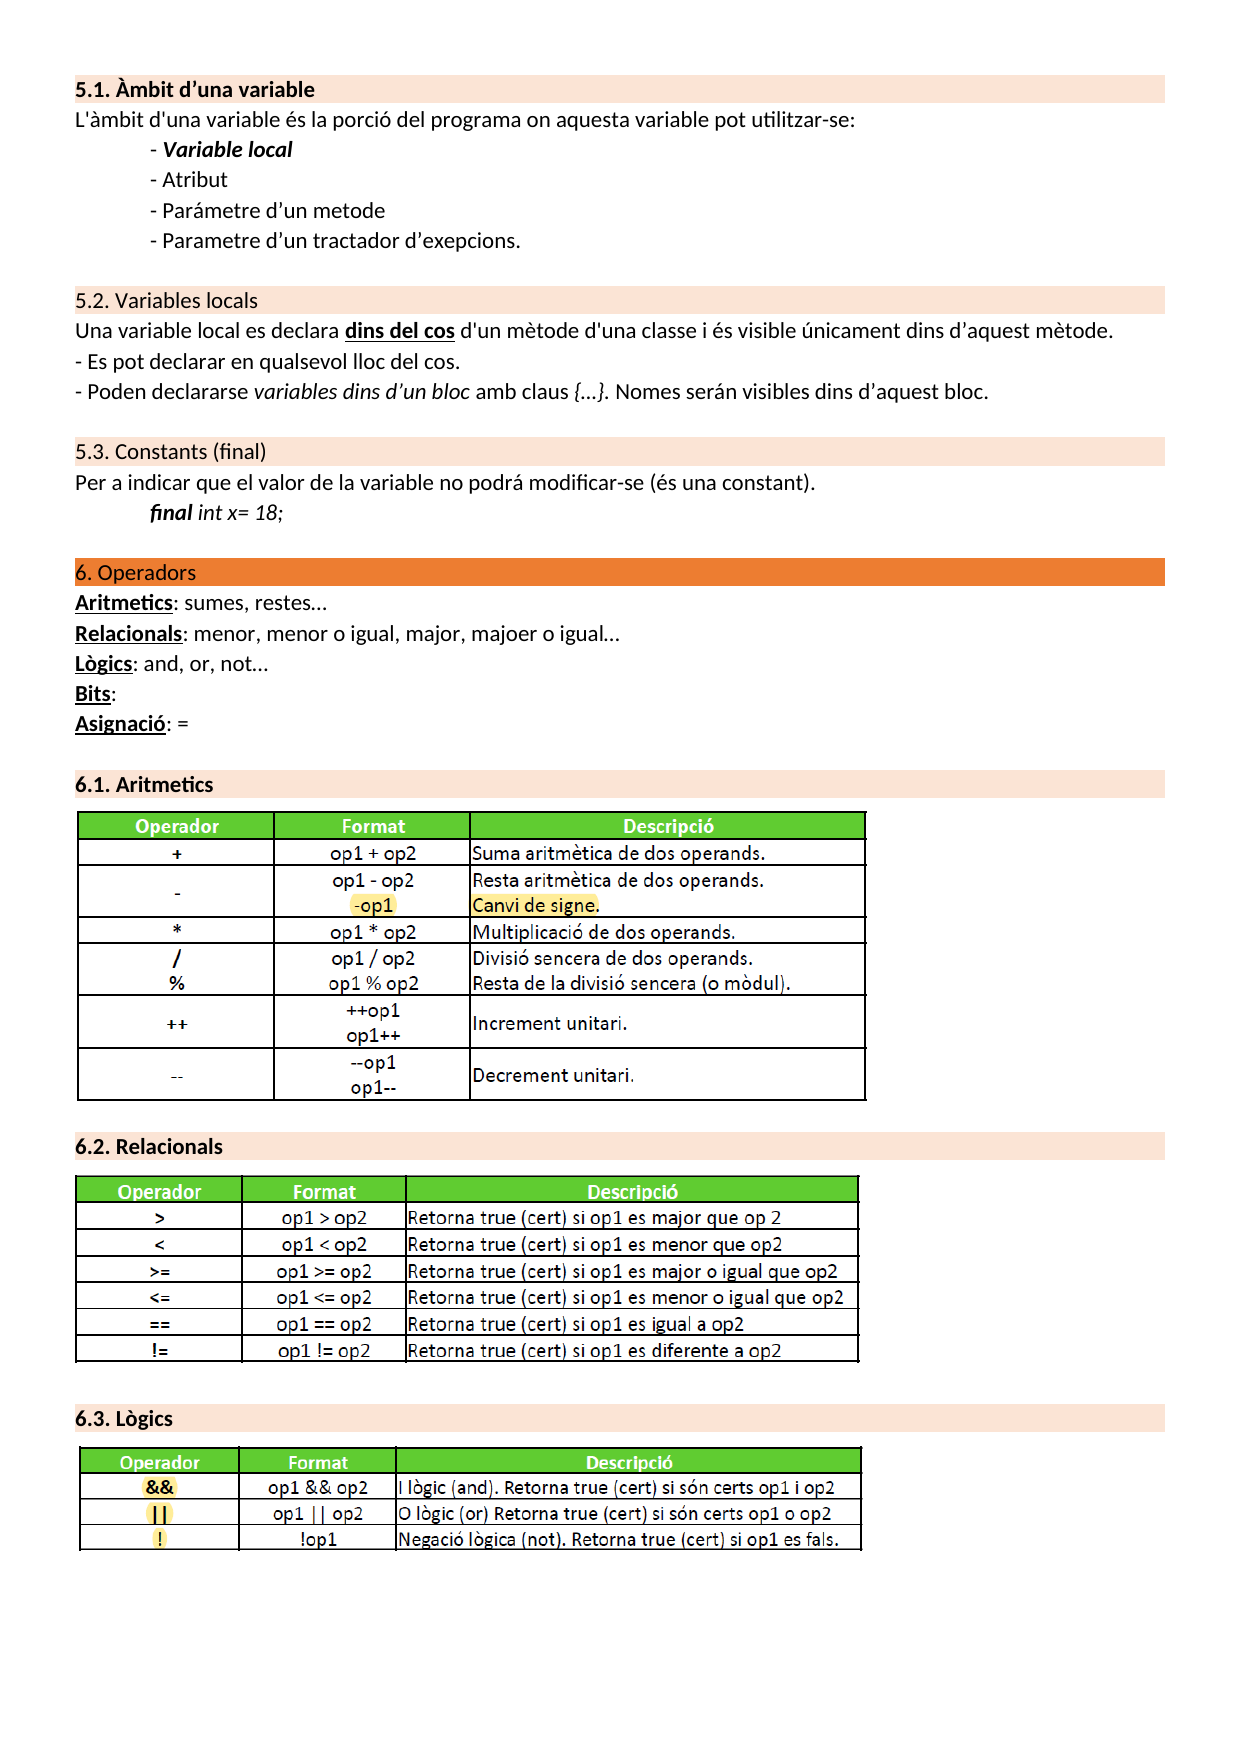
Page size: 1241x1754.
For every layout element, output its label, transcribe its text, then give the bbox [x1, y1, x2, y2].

text Una variable local es declara dins del cos d'un mètode d'una classe i és visible únicament dins d’aquest mètode. [75, 317, 1165, 345]
text final int x= 18; [75, 498, 1165, 526]
picture [55, 801, 883, 1104]
text 6.2. Relacionals [75, 1132, 1165, 1160]
text - Variable local [150, 135, 1165, 163]
text - Es pot declarar en qualsevol lloc del cos. [75, 347, 1165, 375]
text Bits: [75, 679, 1165, 707]
text 5.2. Variables locals [75, 286, 1165, 314]
picture [72, 1163, 861, 1381]
text Per a indicar que el valor de la variable no podrá modificar-se (és una constant). [75, 468, 1165, 496]
text - Poden declararse variables dins d’un bloc amb claus {…}. Nomes serán visibles dins d’aquest bloc. [75, 377, 1165, 405]
text 6.1. Aritmetics [75, 770, 1165, 798]
text - Parametre d’un tractador d’exepcions. [150, 226, 1165, 254]
picture [75, 1443, 870, 1557]
text 6.3. Lògics [75, 1404, 1165, 1432]
text Relacionals: menor, menor o igual, major, majoer o igual… [75, 619, 1165, 647]
text Lògics: and, or, not… [75, 649, 1165, 677]
text 6. Operadors [75, 558, 1165, 586]
text 5.1. Àmbit d’una variable [75, 75, 1165, 103]
text Aritmetics: sumes, restes… [75, 588, 1165, 617]
text - Atribut [150, 166, 1165, 194]
text - Parámetre d’un metode [150, 196, 1165, 224]
text 5.3. Constants (final) [75, 437, 1165, 466]
text L'àmbit d'una variable és la porció del programa on aquesta variable pot utilitzar-se: [75, 105, 1165, 133]
text Asignació: = [75, 709, 1165, 737]
